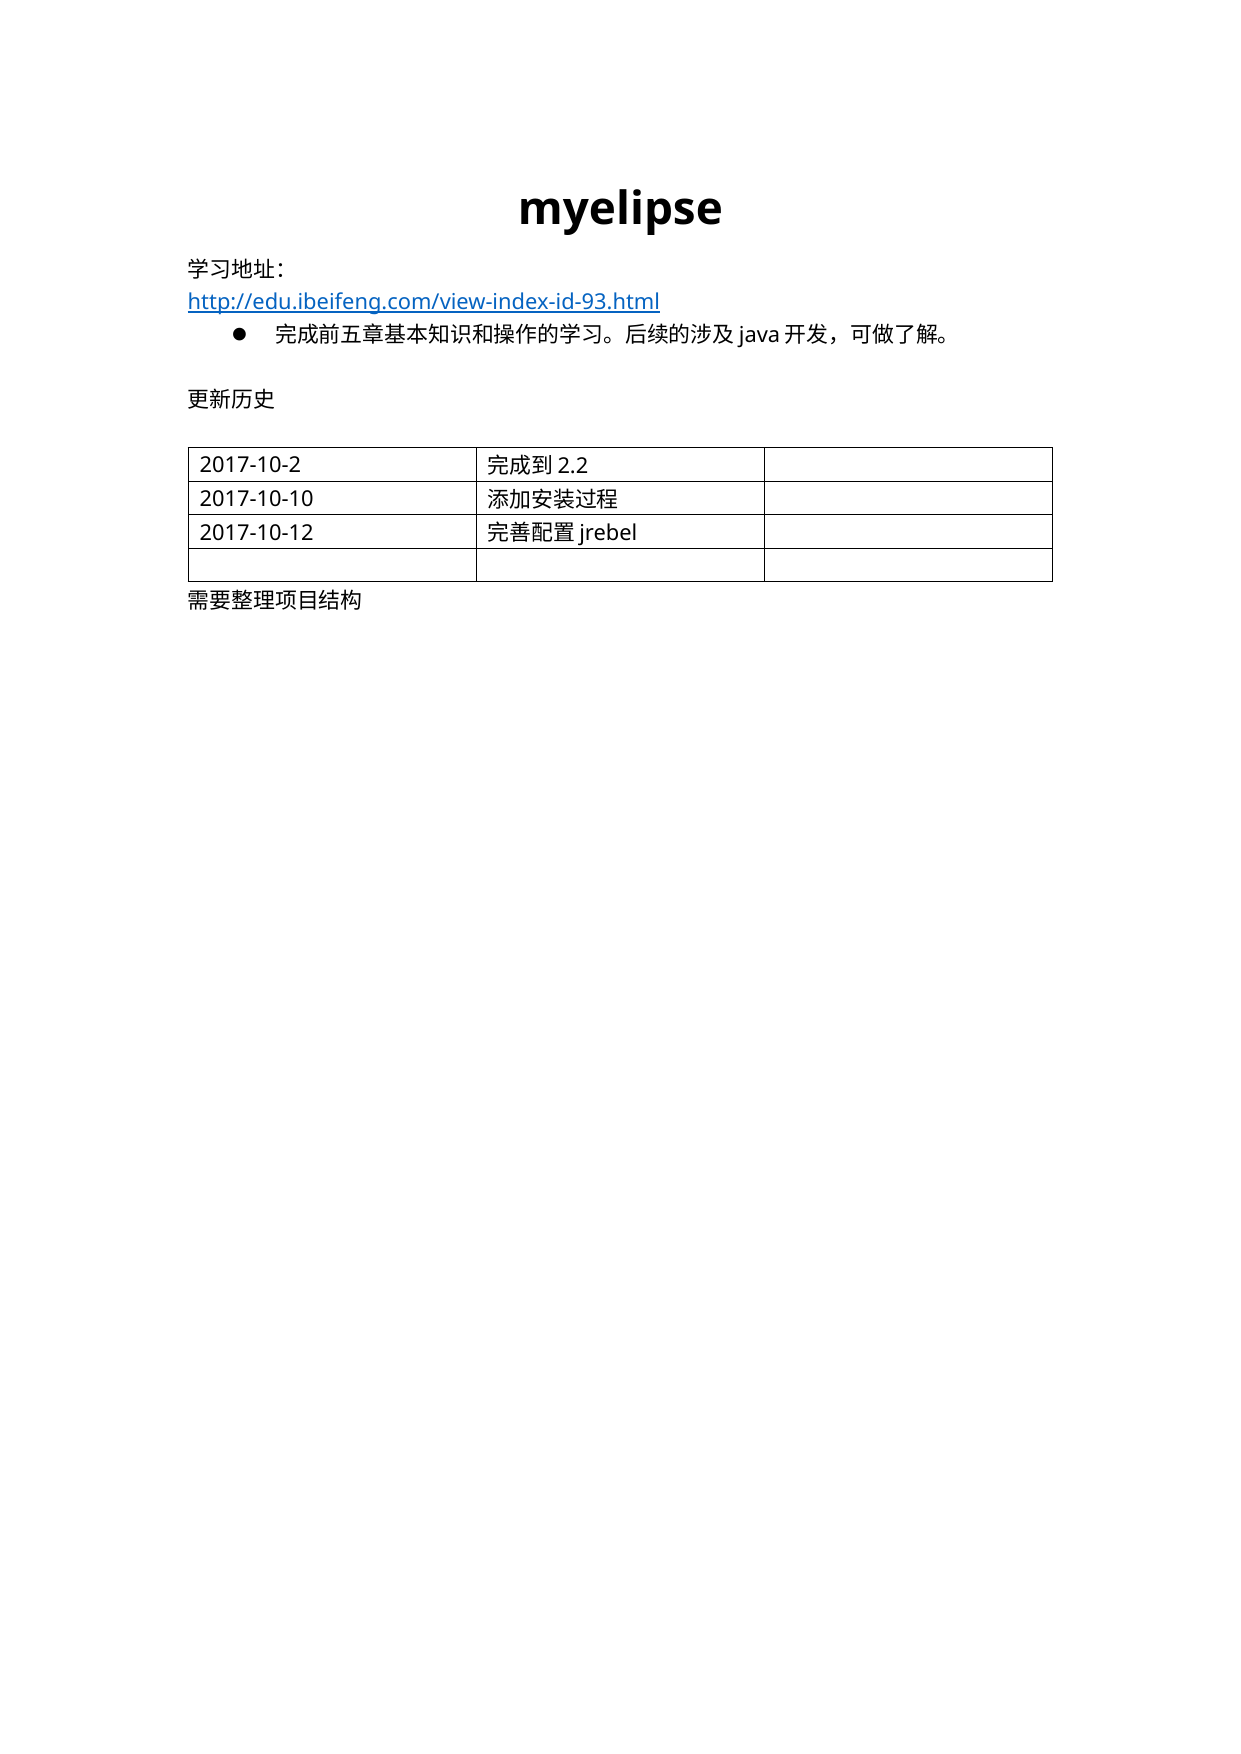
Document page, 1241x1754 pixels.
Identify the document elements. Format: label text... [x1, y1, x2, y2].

table_cell 添加安装过程 [477, 482, 764, 514]
table_cell [765, 549, 1052, 581]
table_header [765, 448, 1052, 481]
text http://edu.ibeifeng.com/view-index-id-93.html [187, 284, 1053, 317]
subtitle myelipse [187, 174, 1053, 239]
table_header 2017-10-2 [189, 448, 476, 481]
table_cell 完善配置jrebel [477, 515, 764, 548]
table_cell [765, 482, 1052, 514]
text 需要整理项目结构 [187, 582, 1053, 615]
table_cell 2017-10-12 [189, 515, 476, 548]
text 学习地址： [187, 252, 1053, 284]
table_header 完成到2.2 [477, 448, 764, 481]
table_cell [477, 549, 764, 581]
table_cell 2017-10-10 [189, 482, 476, 514]
list 完成前五章基本知识和操作的学习。后续的涉及java开发，可做了解。 [231, 317, 1053, 349]
table_cell [765, 515, 1052, 548]
text 更新历史 [187, 382, 1053, 414]
table_cell [189, 549, 476, 581]
